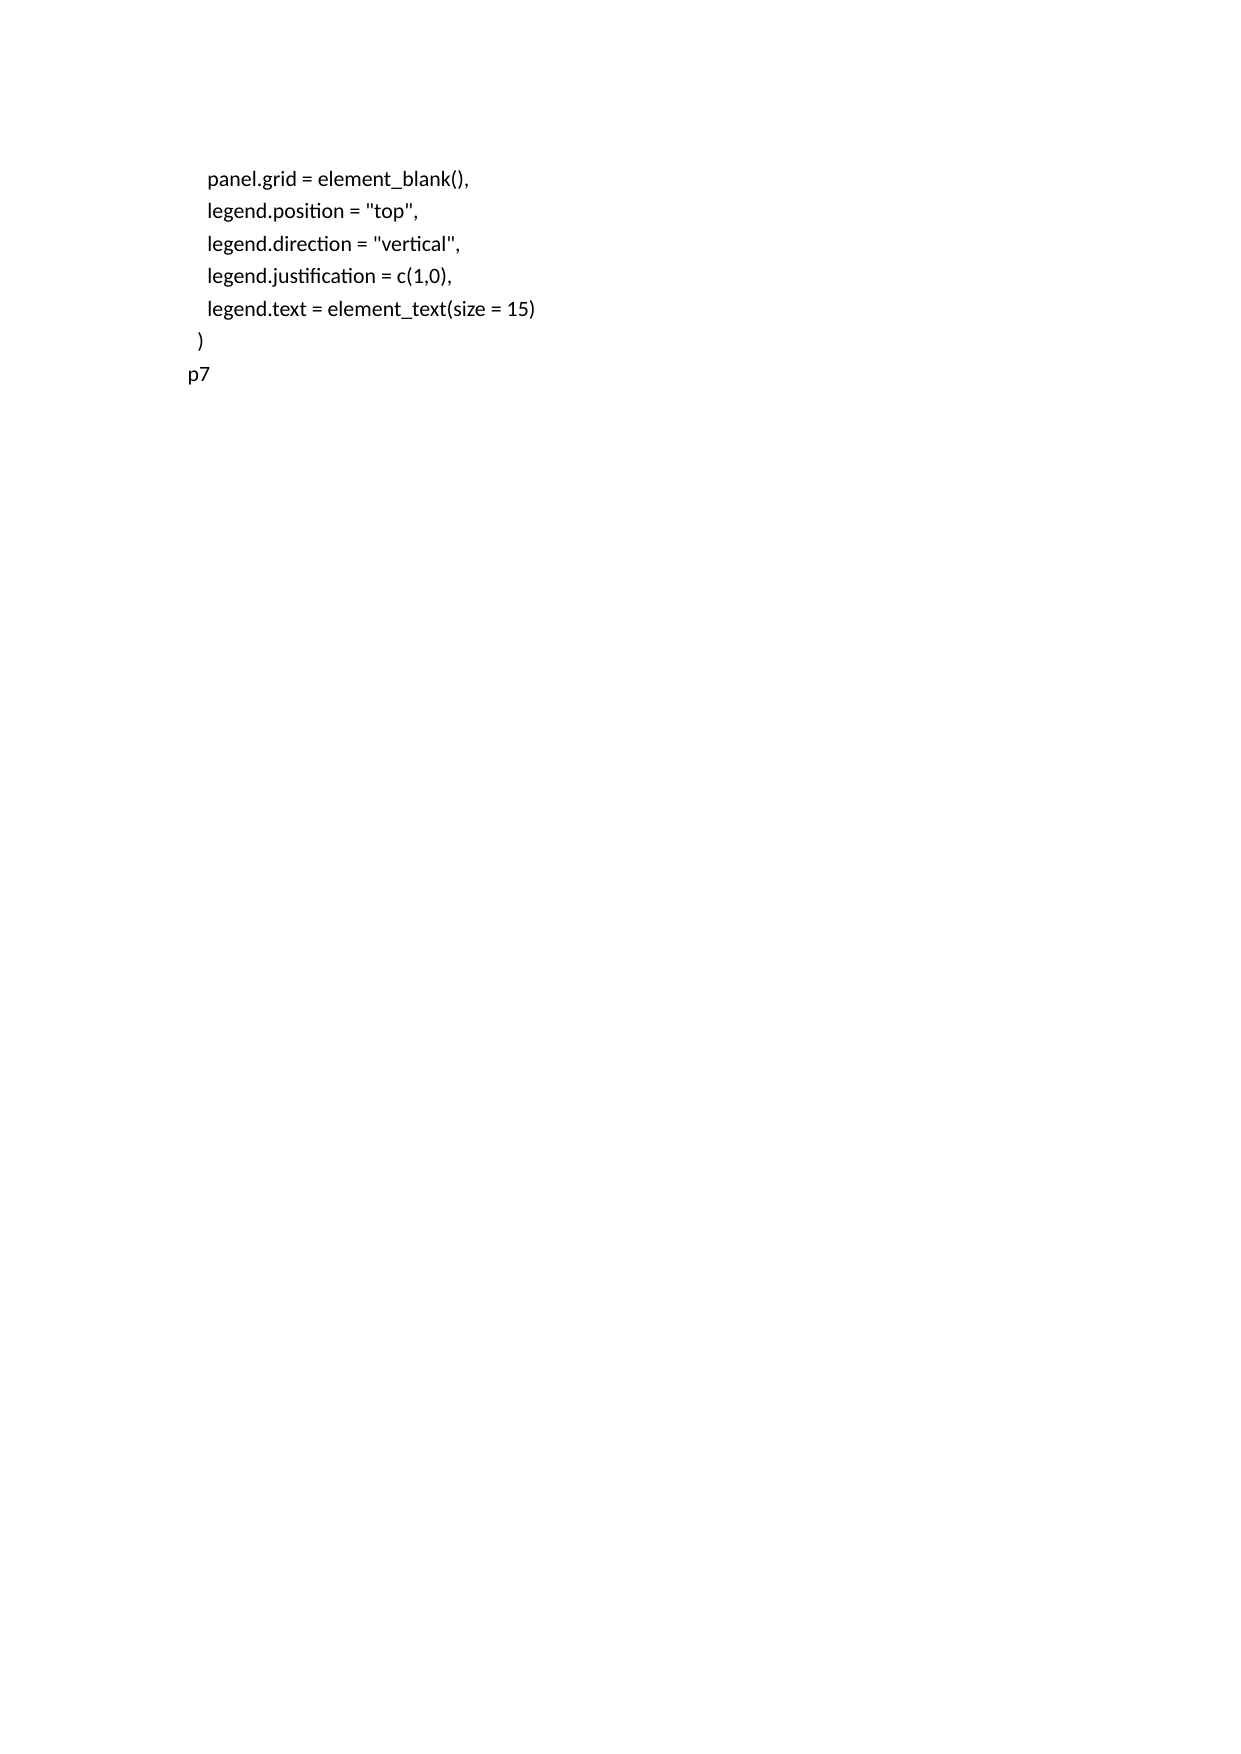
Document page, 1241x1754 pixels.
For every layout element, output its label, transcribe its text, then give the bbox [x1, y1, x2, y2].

list ) [187, 324, 1053, 357]
list legend.text = element_text(size = 15) [187, 292, 1053, 324]
list p7 [187, 357, 1053, 389]
list panel.grid = element_blank(), [187, 162, 1053, 194]
list legend.direction = "vertical", [187, 227, 1053, 259]
list legend.position = "top", [187, 194, 1053, 227]
list legend.justification = c(1,0), [187, 259, 1053, 292]
